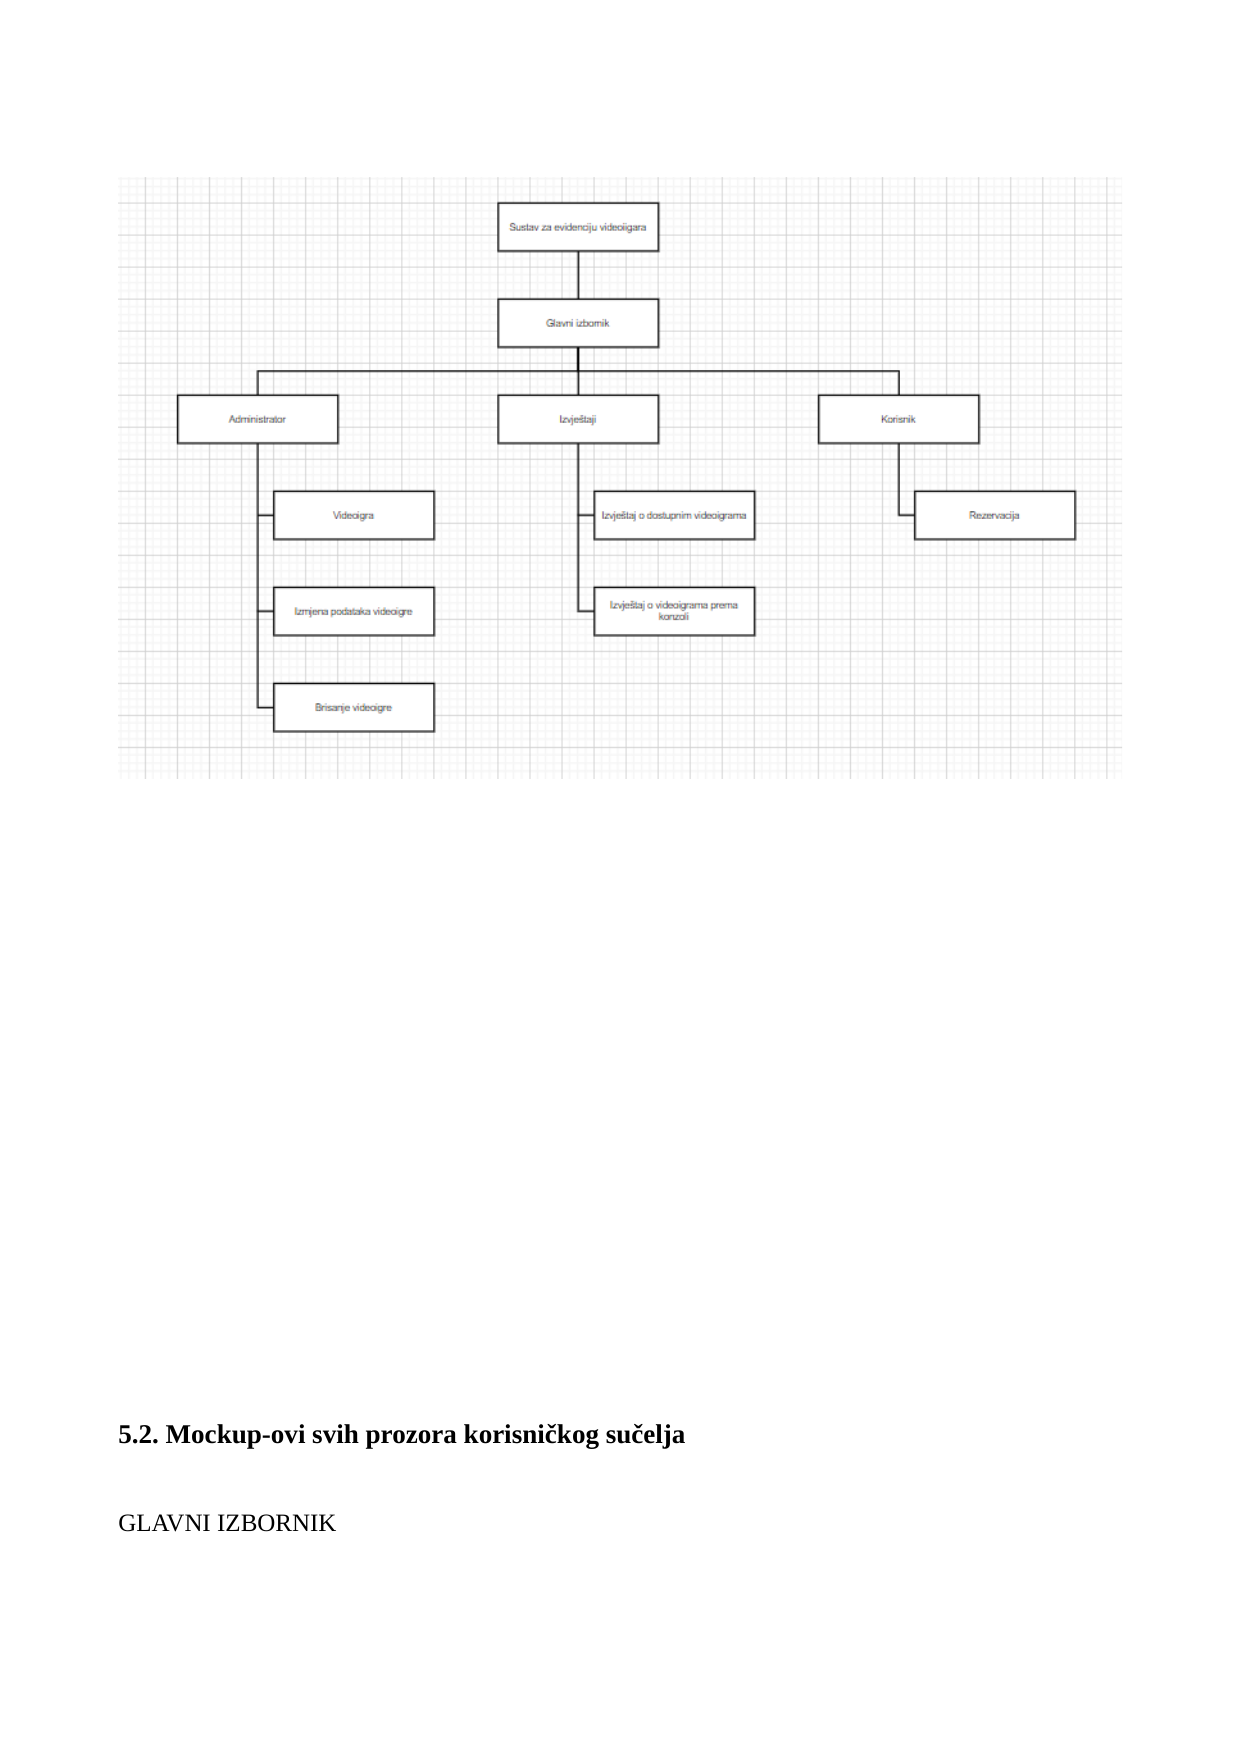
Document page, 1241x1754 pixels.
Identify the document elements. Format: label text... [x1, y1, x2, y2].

picture [118, 177, 1123, 779]
text GLAVNI IZBORNIK [118, 1508, 1122, 1536]
subtitle 5.2. Mockup-ovi svih prozora korisničkog sučelja [118, 1418, 1122, 1449]
